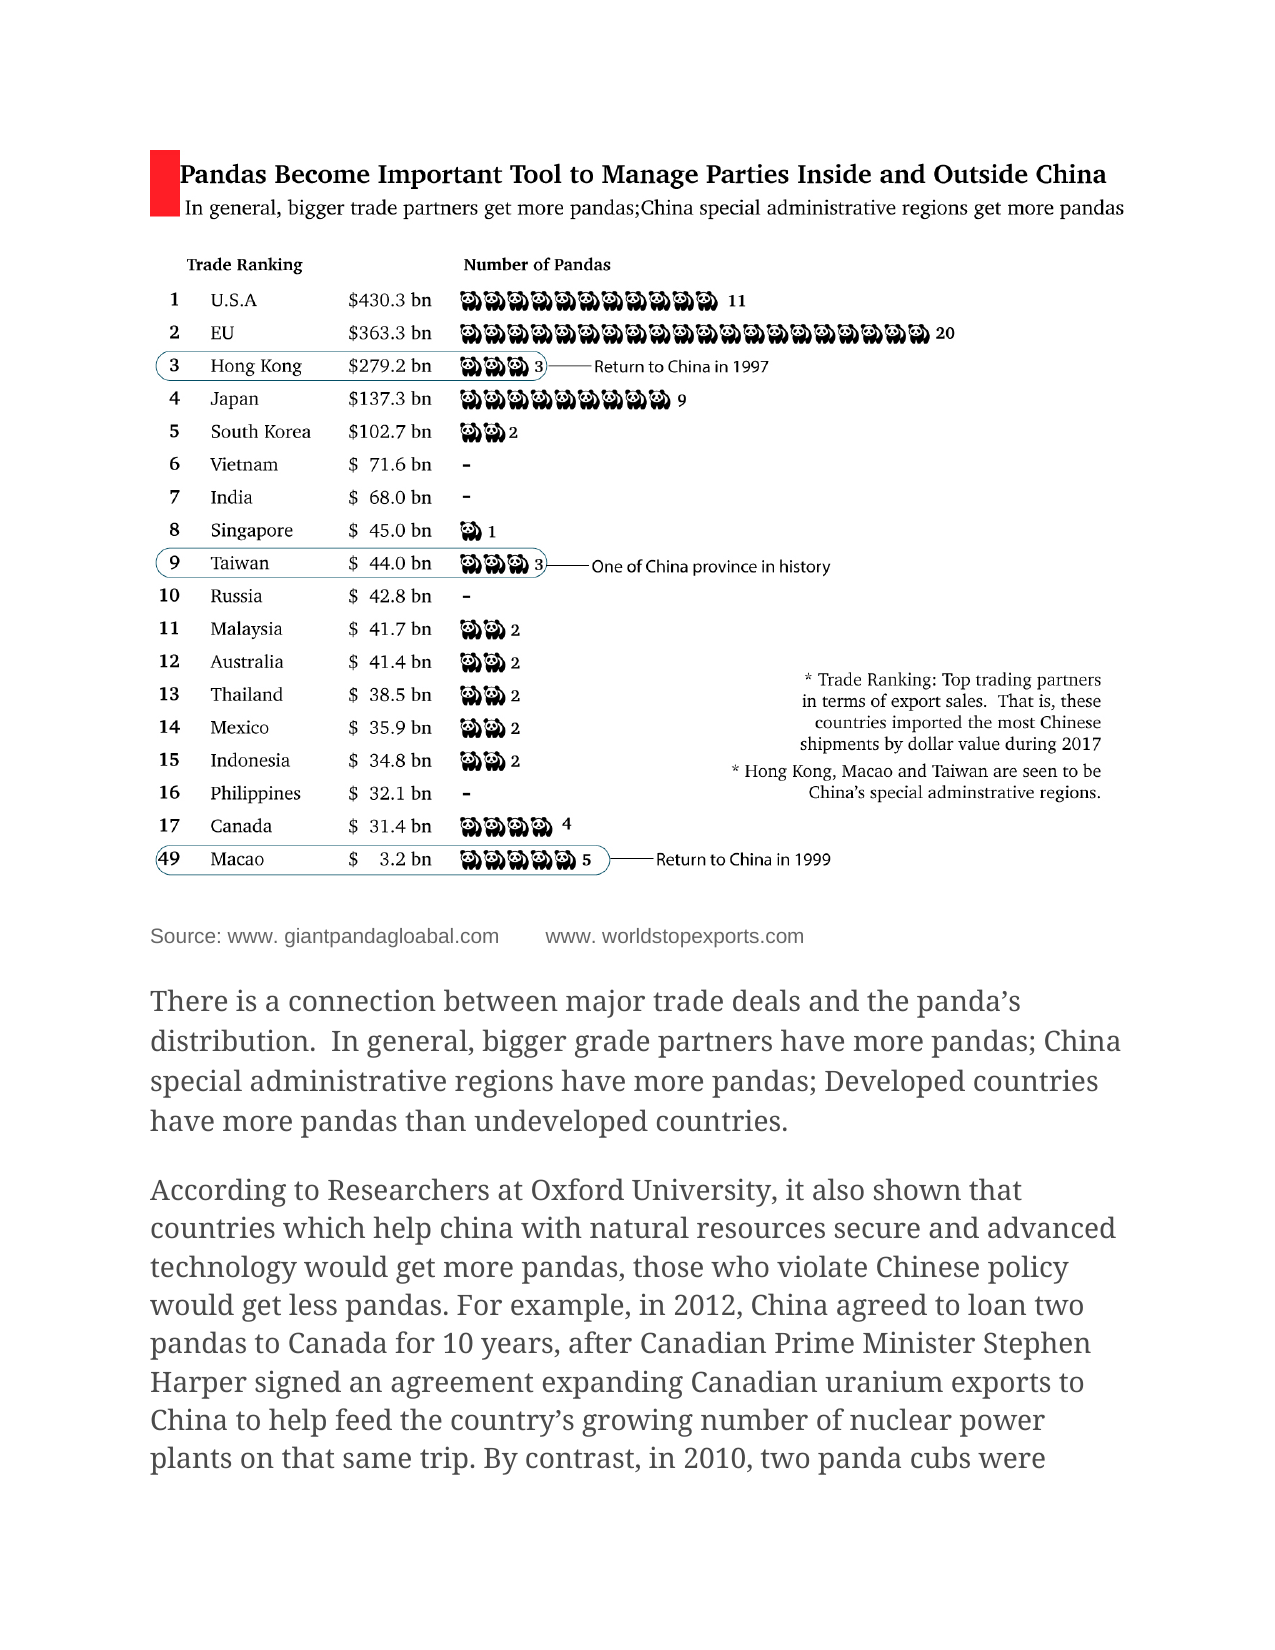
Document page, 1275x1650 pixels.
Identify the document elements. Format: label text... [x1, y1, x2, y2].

picture [150, 150, 1125, 893]
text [150, 1170, 1125, 1477]
text There is a connection between major trade deals and the panda’s distribution. In general, bigger grade partners have more pandas; China special administrative regions have more pandas; Developed countries have more pandas than undeveloped countries. [150, 979, 1125, 1139]
text Source: www. giantpandagloabal.com www. worldstopexports.com [150, 908, 1125, 948]
